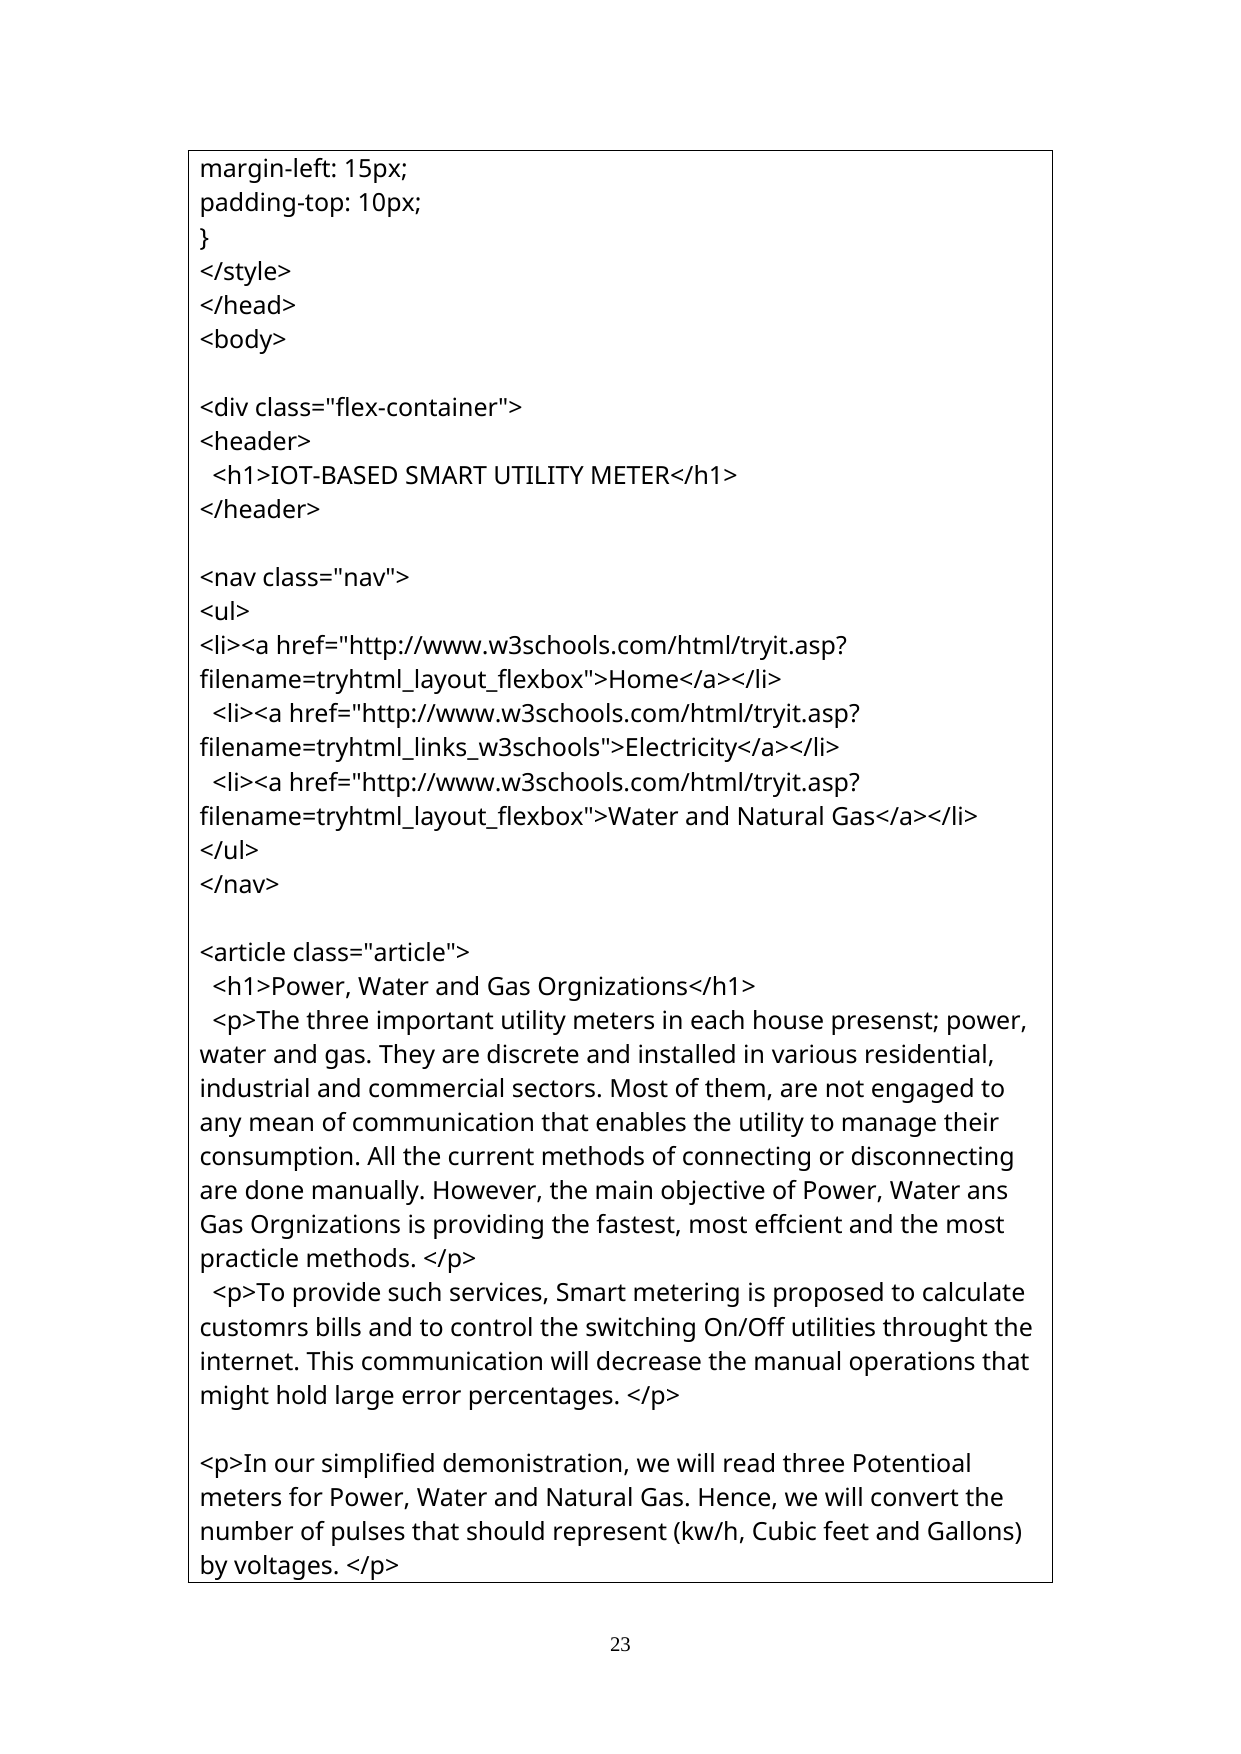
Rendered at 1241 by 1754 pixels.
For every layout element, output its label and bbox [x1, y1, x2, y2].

table_header [189, 151, 1052, 1582]
